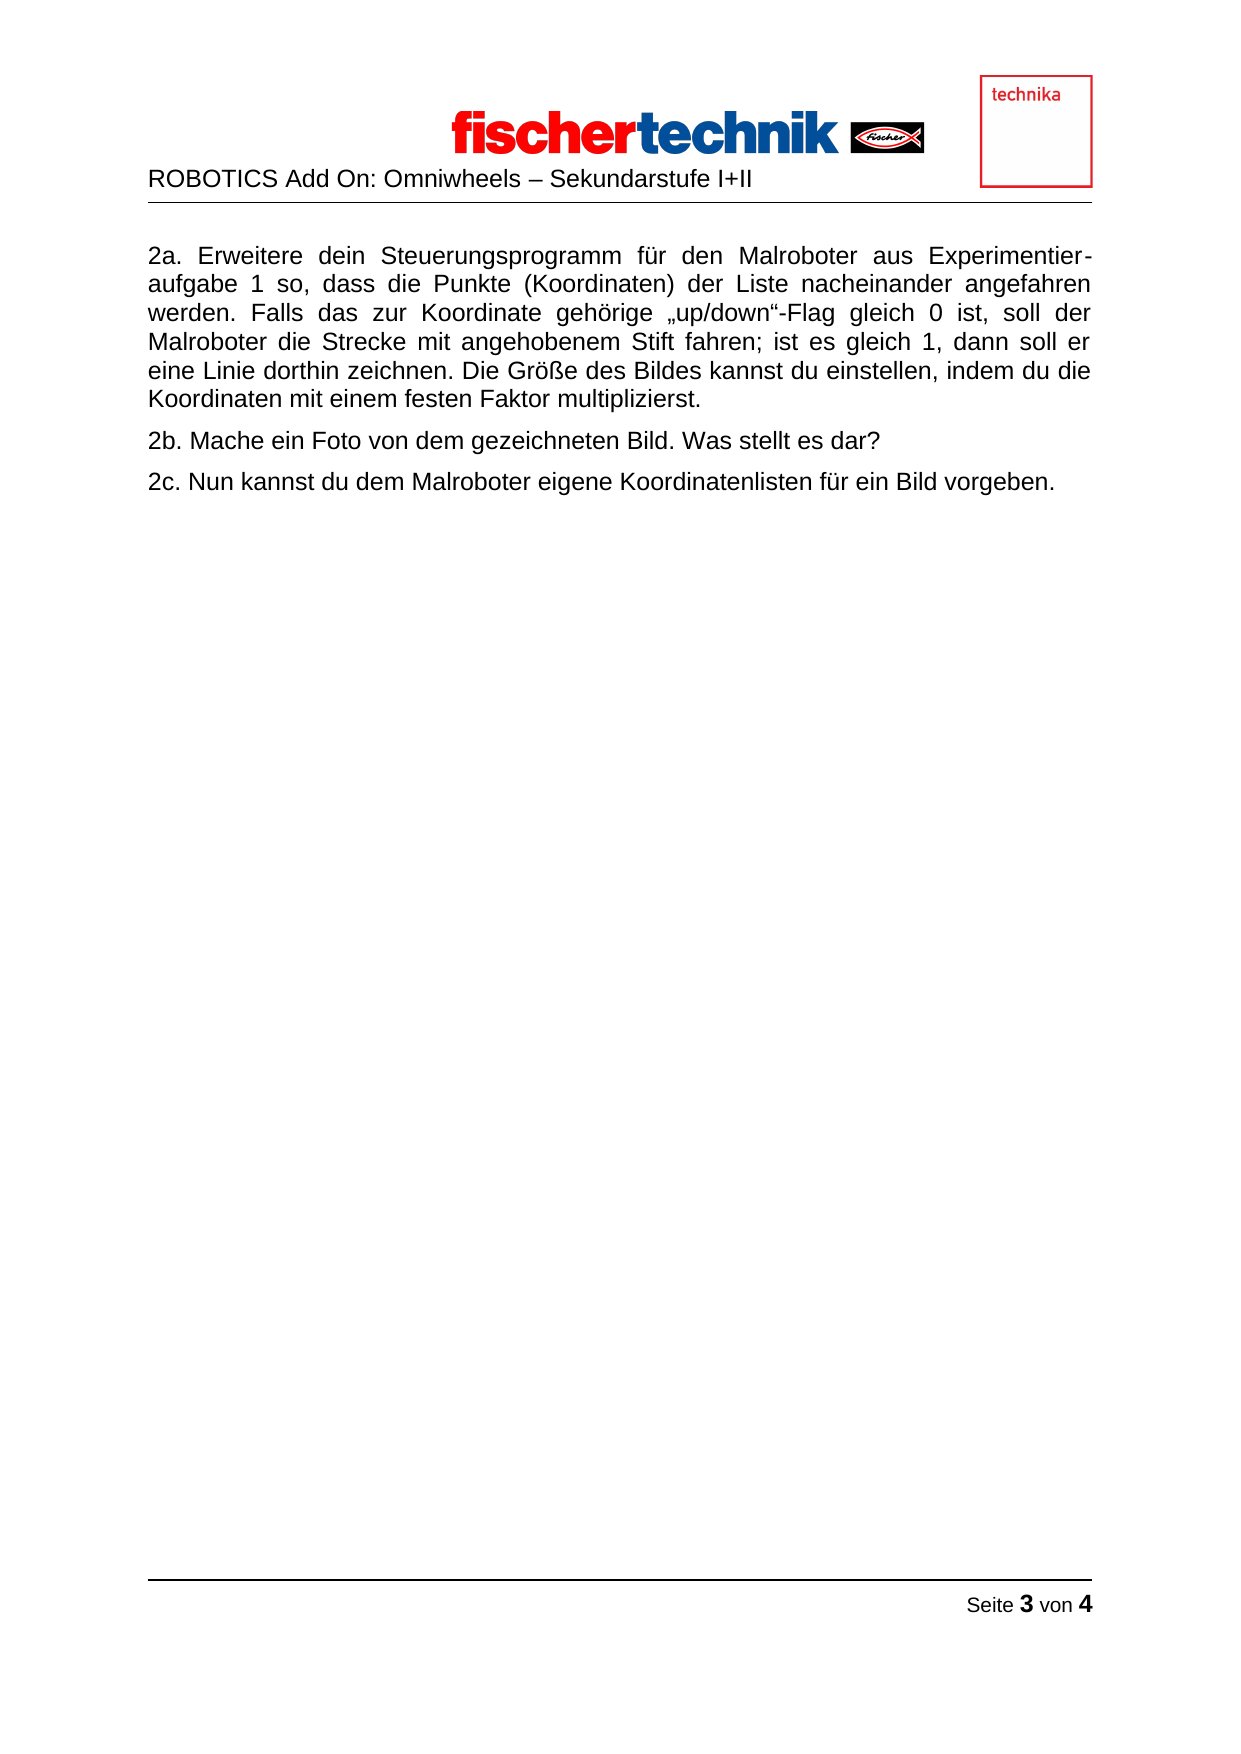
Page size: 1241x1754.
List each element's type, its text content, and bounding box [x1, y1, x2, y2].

text 2b. Mache ein Foto von dem gezeichneten Bild. Was stellt es dar? [148, 426, 1092, 454]
picture [979, 75, 1093, 188]
text 2c. Nun kannst du dem Malroboter eigene Koordinatenlisten für ein Bild vorgeben. [148, 467, 1092, 496]
text 2a. Erweitere dein Steuerungsprogramm für den Malroboter aus Experimentieraufgabe 1 so, dass die Punkte (Koordinaten) der Liste nacheinander angefahren werden. Falls das zur Koordinate gehörige „up/down“-Flag gleich 0 ist, soll der Malroboter die Strecke mit angehobenem Stift fahren; ist es gleich 1, dann soll er eine Linie dorthin zeichnen. Die Größe des Bildes kannst du einstellen, indem du die Koordinaten mit einem festen Faktor multiplizierst. [148, 241, 1092, 413]
picture [451, 111, 925, 154]
